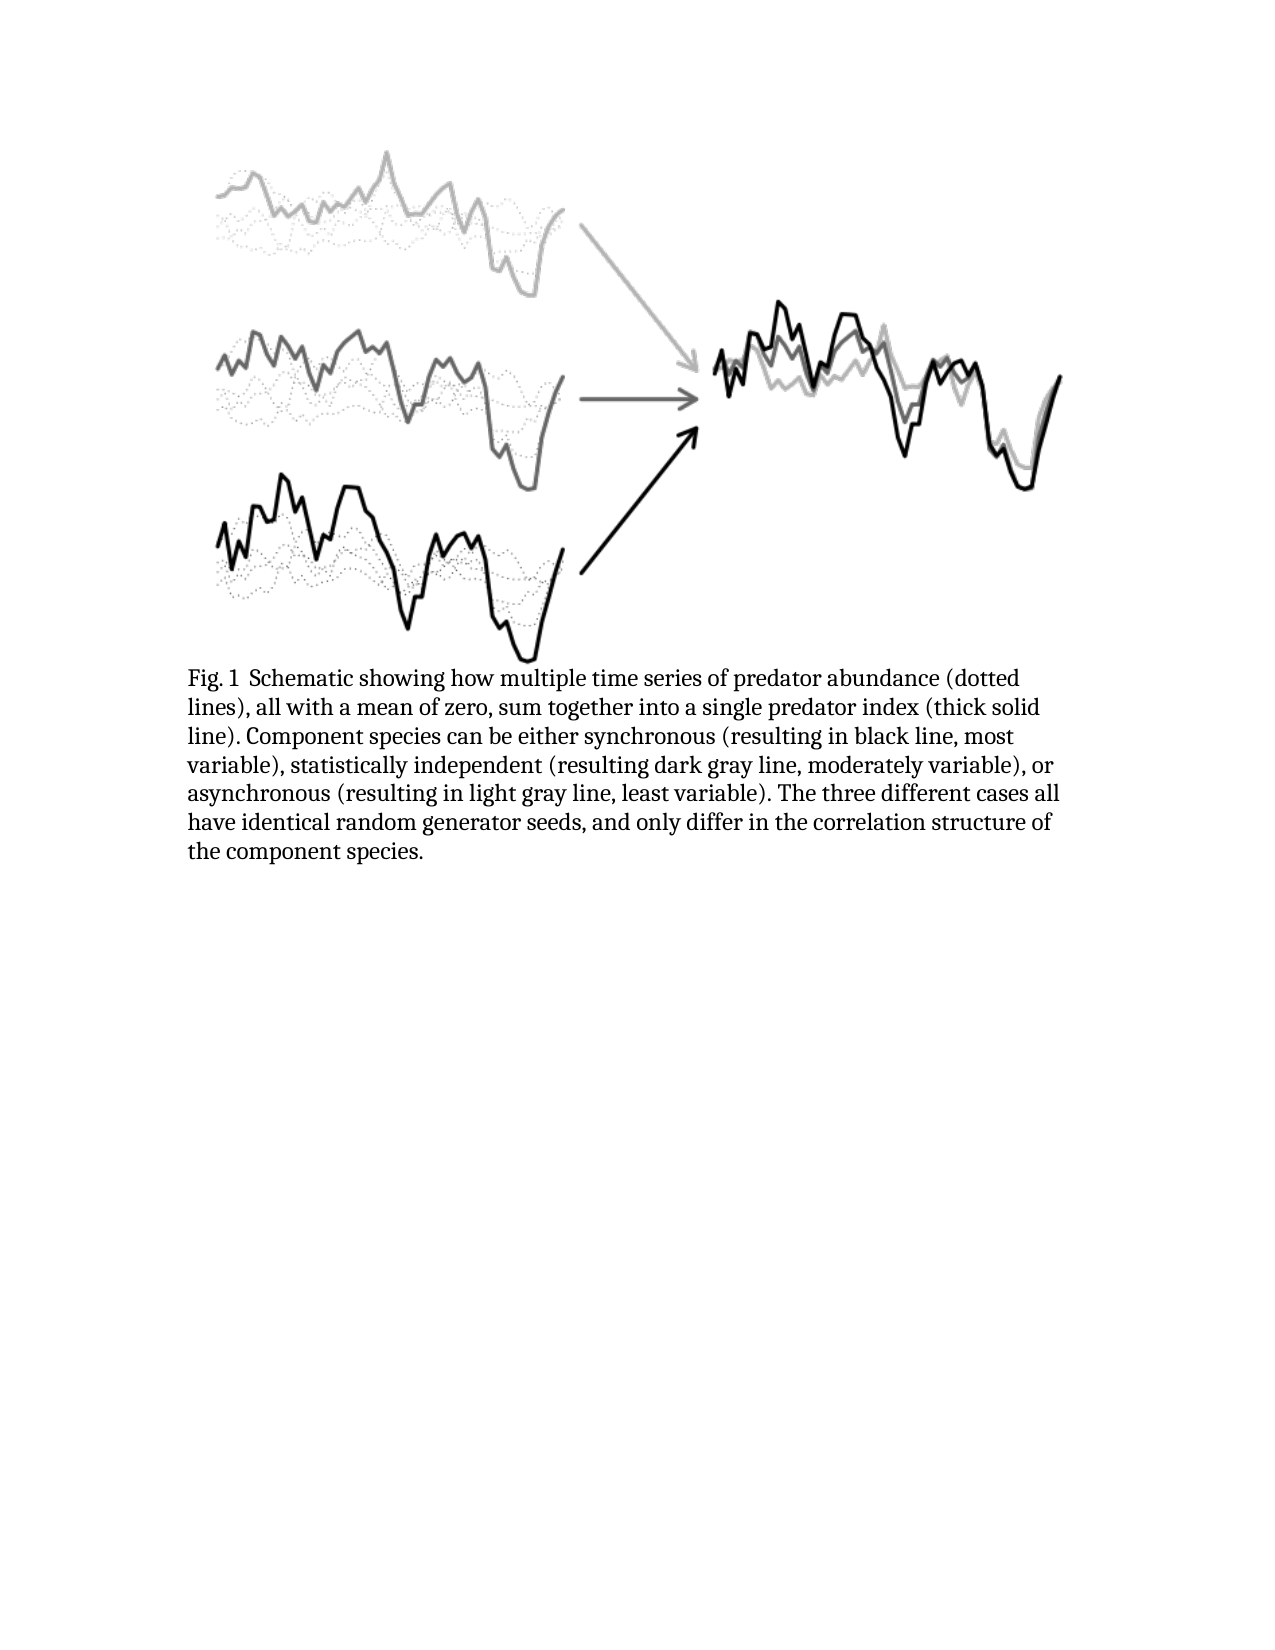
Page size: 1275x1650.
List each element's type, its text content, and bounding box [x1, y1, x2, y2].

text Fig. 1 Schematic showing how multiple time series of predator abundance (dotted lines), all with a mean of zero, sum together into a single predator index (thick solid line). Component species can be either synchronous (resulting in black line, most variable), statistically independent (resulting dark gray line, moderately variable), or asynchronous (resulting in light gray line, least variable). The three different cases all have identical random generator seeds, and only differ in the correlation structure of the component species. [187, 150, 1087, 866]
